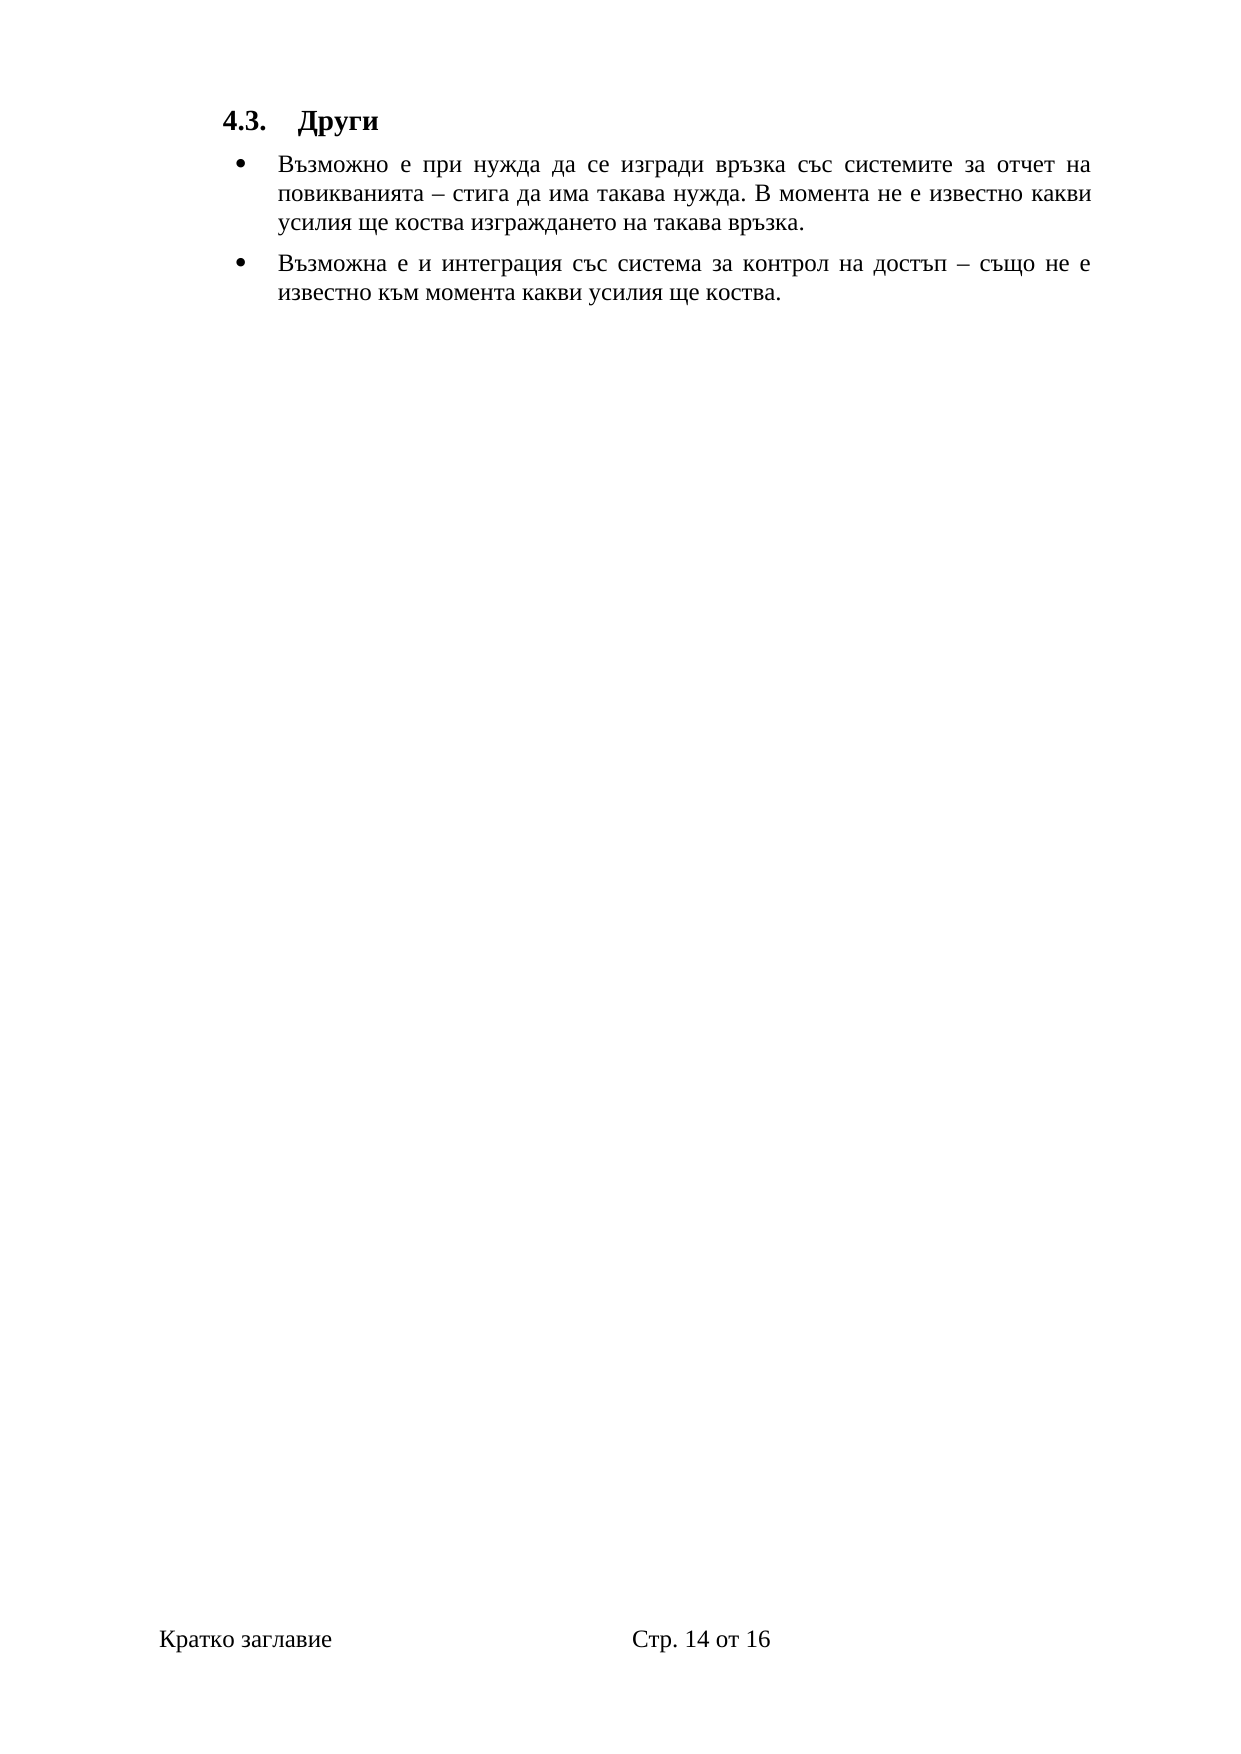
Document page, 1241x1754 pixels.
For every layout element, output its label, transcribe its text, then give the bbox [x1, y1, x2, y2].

subtitle Други [223, 103, 1092, 137]
text Възможна е и интеграция със система за контрол на достъп – също не е известно към момента какви усилия ще коства. [236, 248, 1092, 306]
text Възможно е при нужда да се изгради връзка със системите за отчет на повикванията – стига да има такава нужда. В момента не е известно какви усилия ще коства изграждането на такава връзка. [236, 149, 1092, 236]
